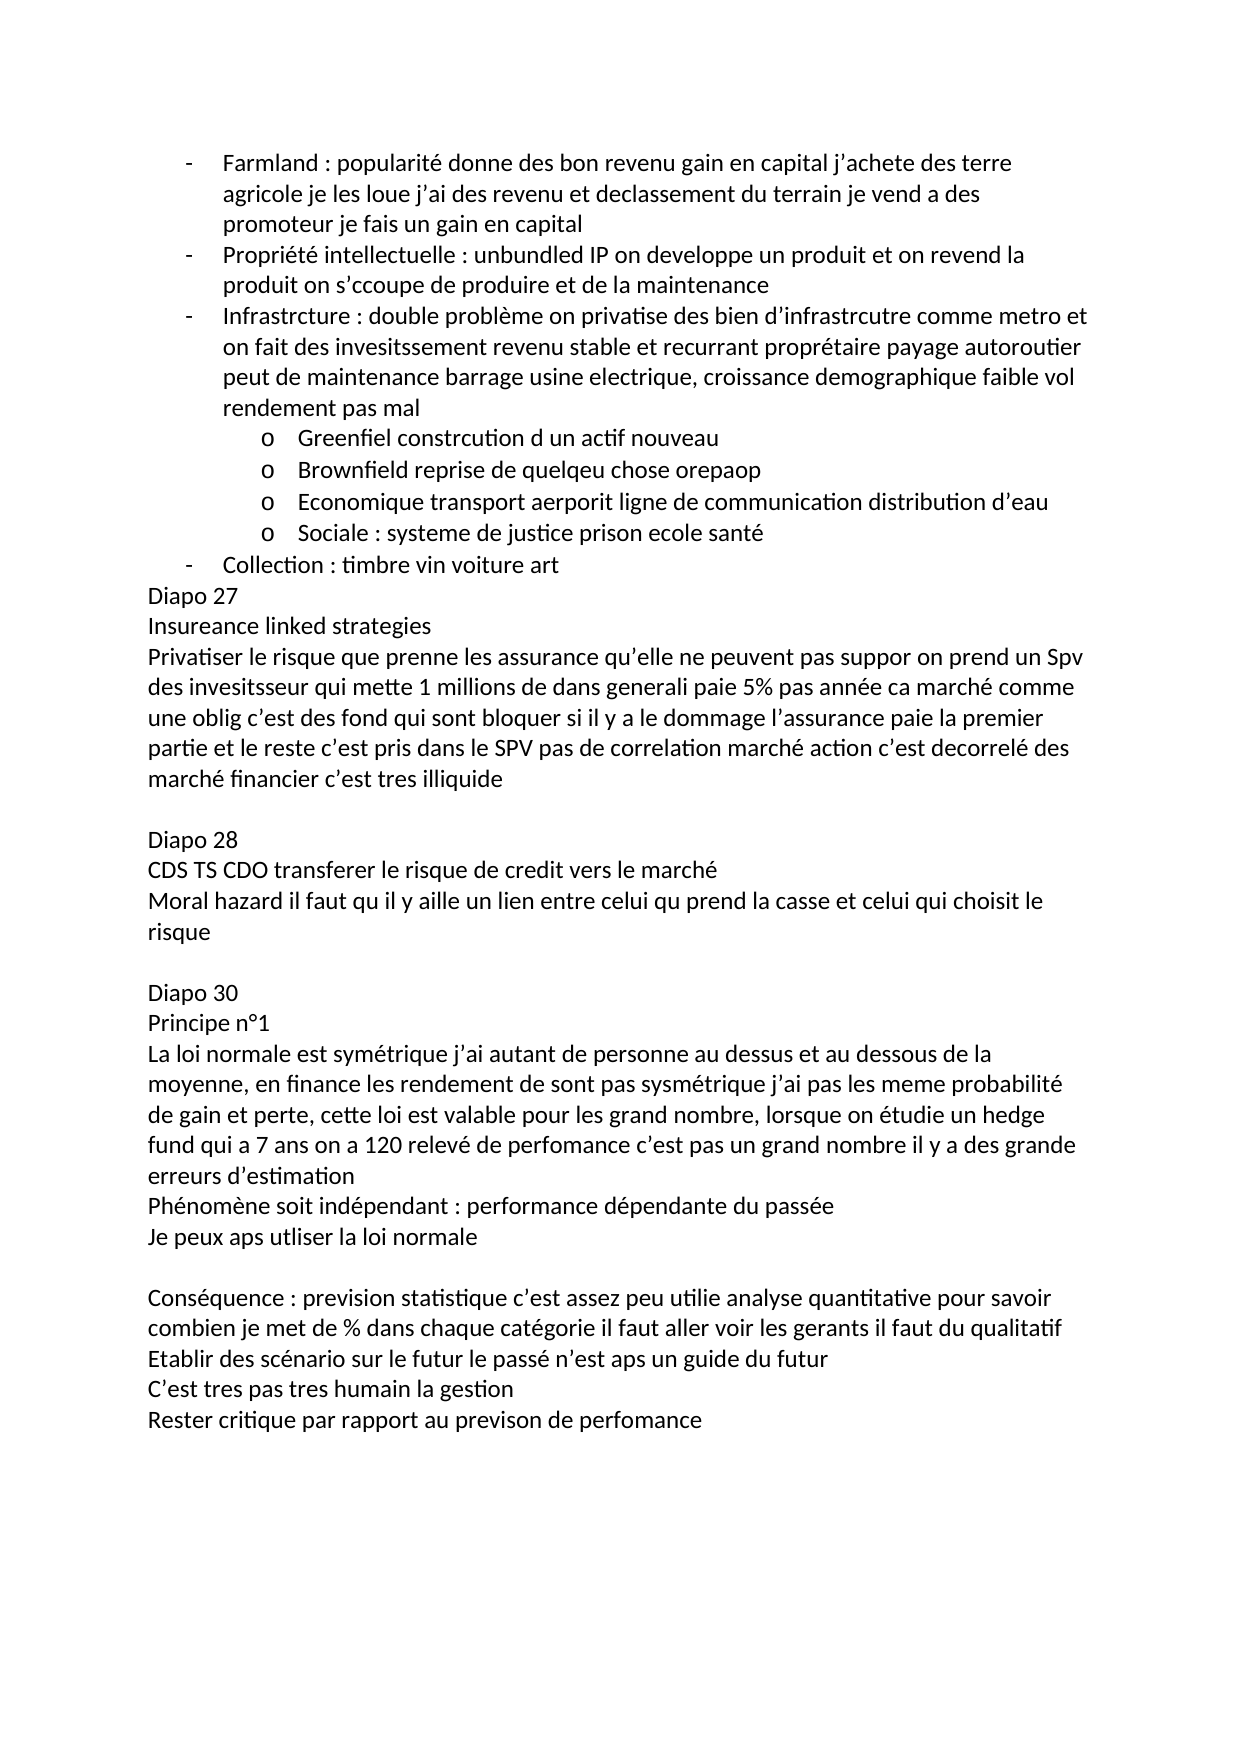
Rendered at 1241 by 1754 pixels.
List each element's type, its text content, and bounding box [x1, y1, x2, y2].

text Diapo 28 [148, 824, 1093, 854]
text Phénomène soit indépendant : performance dépendante du passée [148, 1190, 1093, 1221]
text Insureance linked strategies [148, 610, 1093, 641]
list Propriété intellectuelle : unbundled IP on developpe un produit et on revend la produit on s’ccoupe de produire et de la maintenance [185, 239, 1093, 300]
text Privatiser le risque que prenne les assurance qu’elle ne peuvent pas suppor on prend un Spv des invesitsseur qui mette 1 millions de dans generali paie 5% pas année ca marché comme une oblig c’est des fond qui sont bloquer si il y a le dommage l’assurance paie la premier partie et le reste c’est pris dans le SPV pas de correlation marché action c’est decorrelé des marché financier c’est tres illiquide [148, 641, 1093, 793]
text La loi normale est symétrique j’ai autant de personne au dessus et au dessous de la moyenne, en finance les rendement de sont pas sysmétrique j’ai pas les meme probabilité de gain et perte, cette loi est valable pour les grand nombre, lorsque on étudie un hedge fund qui a 7 ans on a 120 relevé de perfomance c’est pas un grand nombre il y a des grande erreurs d’estimation [148, 1038, 1093, 1190]
text Conséquence : prevision statistique c’est assez peu utilie analyse quantitative pour savoir combien je met de % dans chaque catégorie il faut aller voir les gerants il faut du qualitatif [148, 1282, 1093, 1343]
text Rester critique par rapport au previson de perfomance [148, 1404, 1093, 1434]
text Moral hazard il faut qu il y aille un lien entre celui qu prend la casse et celui qui choisit le risque [148, 885, 1093, 946]
list Farmland : popularité donne des bon revenu gain en capital j’achete des terre agricole je les loue j’ai des revenu et declassement du terrain je vend a des promoteur je fais un gain en capital [185, 148, 1093, 239]
list Sociale : systeme de justice prison ecole santé [260, 518, 1093, 549]
text CDS TS CDO transferer le risque de credit vers le marché [148, 854, 1093, 885]
list Economique transport aerporit ligne de communication distribution d’eau [260, 486, 1093, 518]
list Collection : timbre vin voiture art [185, 549, 1093, 580]
text C’est tres pas tres humain la gestion [148, 1373, 1093, 1404]
list Greenfiel constrcution d un actif nouveau [260, 422, 1093, 454]
text Principe n°1 [148, 1007, 1093, 1038]
list Brownfield reprise de quelqeu chose orepaop [260, 454, 1093, 486]
text Diapo 30 [148, 977, 1093, 1007]
text Etablir des scénario sur le futur le passé n’est aps un guide du futur [148, 1343, 1093, 1373]
text Je peux aps utliser la loi normale [148, 1221, 1093, 1251]
list Infrastrcture : double problème on privatise des bien d’infrastrcutre comme metro et on fait des invesitssement revenu stable et recurrant proprétaire payage autoroutier peut de maintenance barrage usine electrique, croissance demographique faible vol rendement pas mal [185, 300, 1093, 422]
text Diapo 27 [148, 580, 1093, 610]
